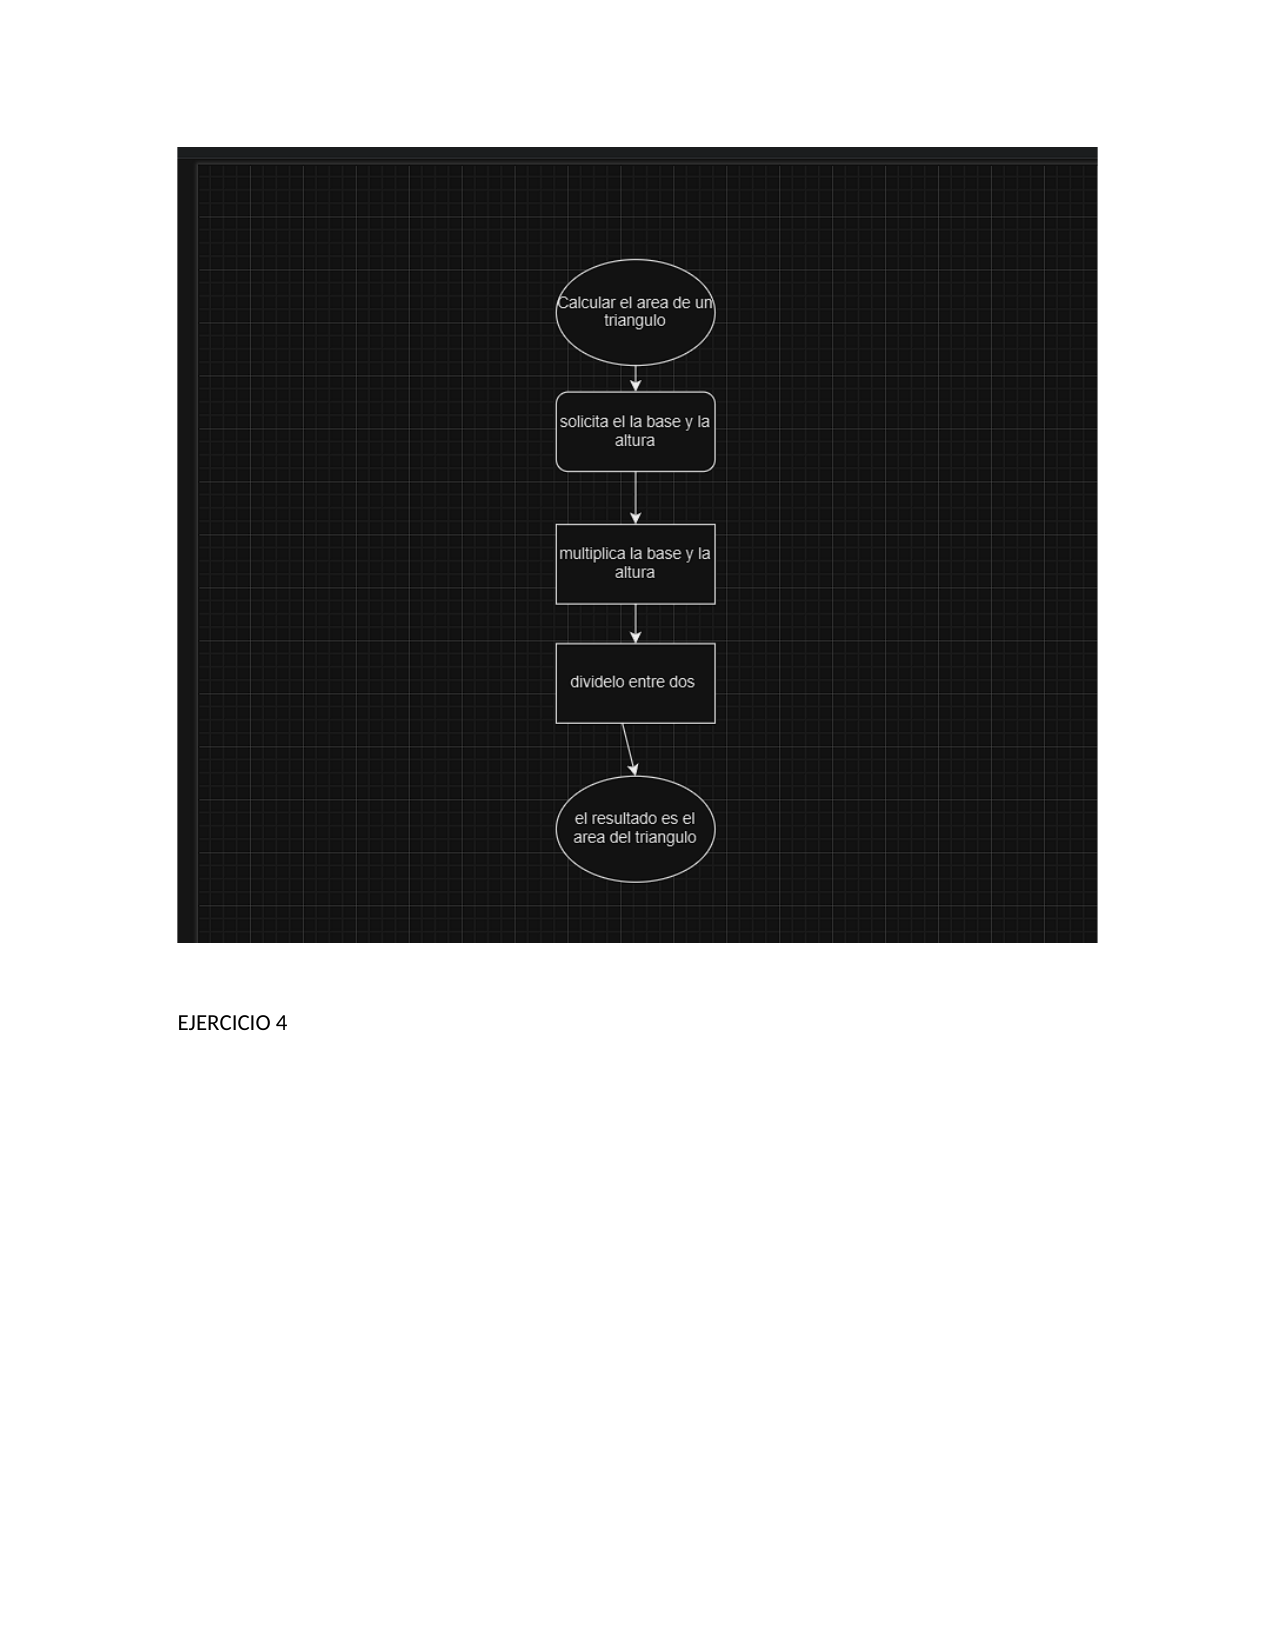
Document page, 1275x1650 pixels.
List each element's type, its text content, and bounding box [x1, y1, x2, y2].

picture [177, 147, 1098, 943]
text EJERCICIO 4 [177, 1008, 1098, 1036]
